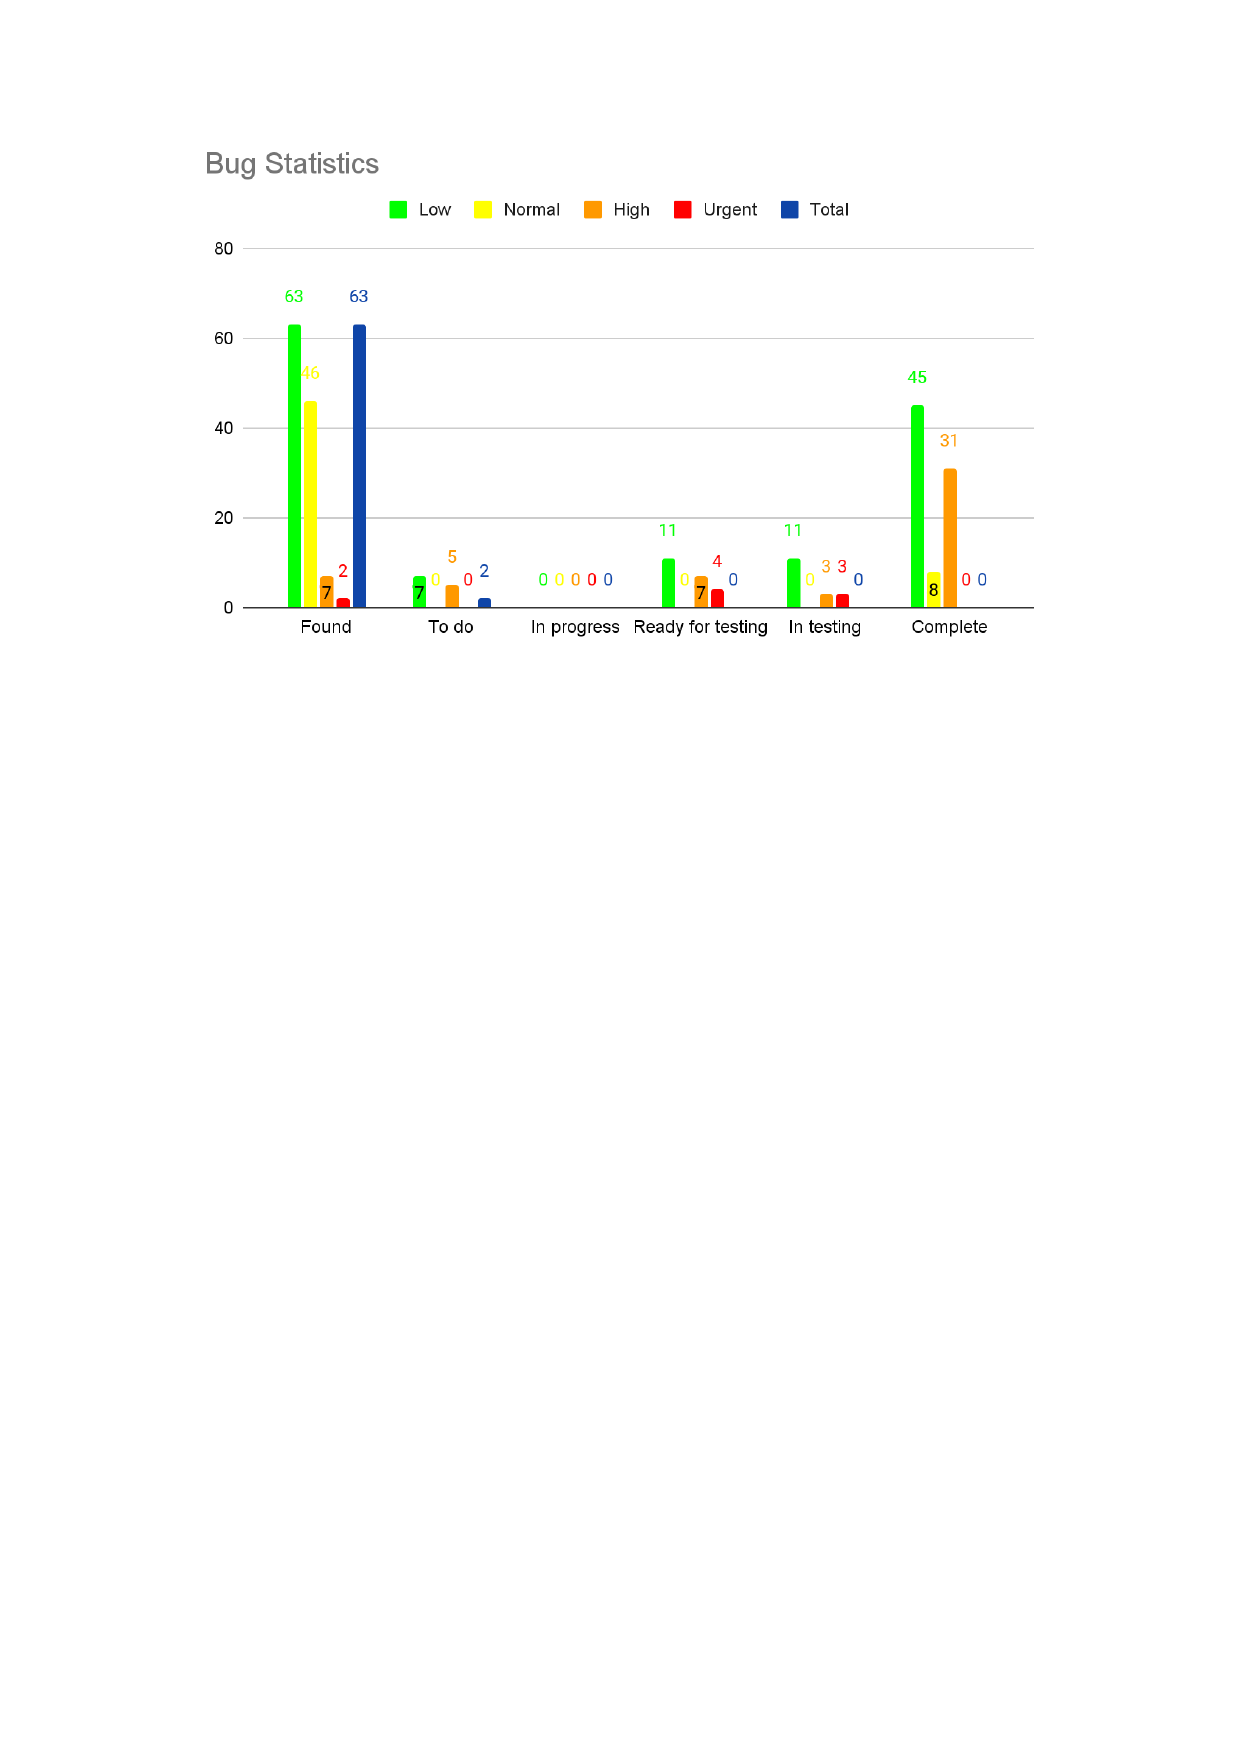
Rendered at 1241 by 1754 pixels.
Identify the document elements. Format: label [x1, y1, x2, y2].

picture [177, 118, 1060, 664]
